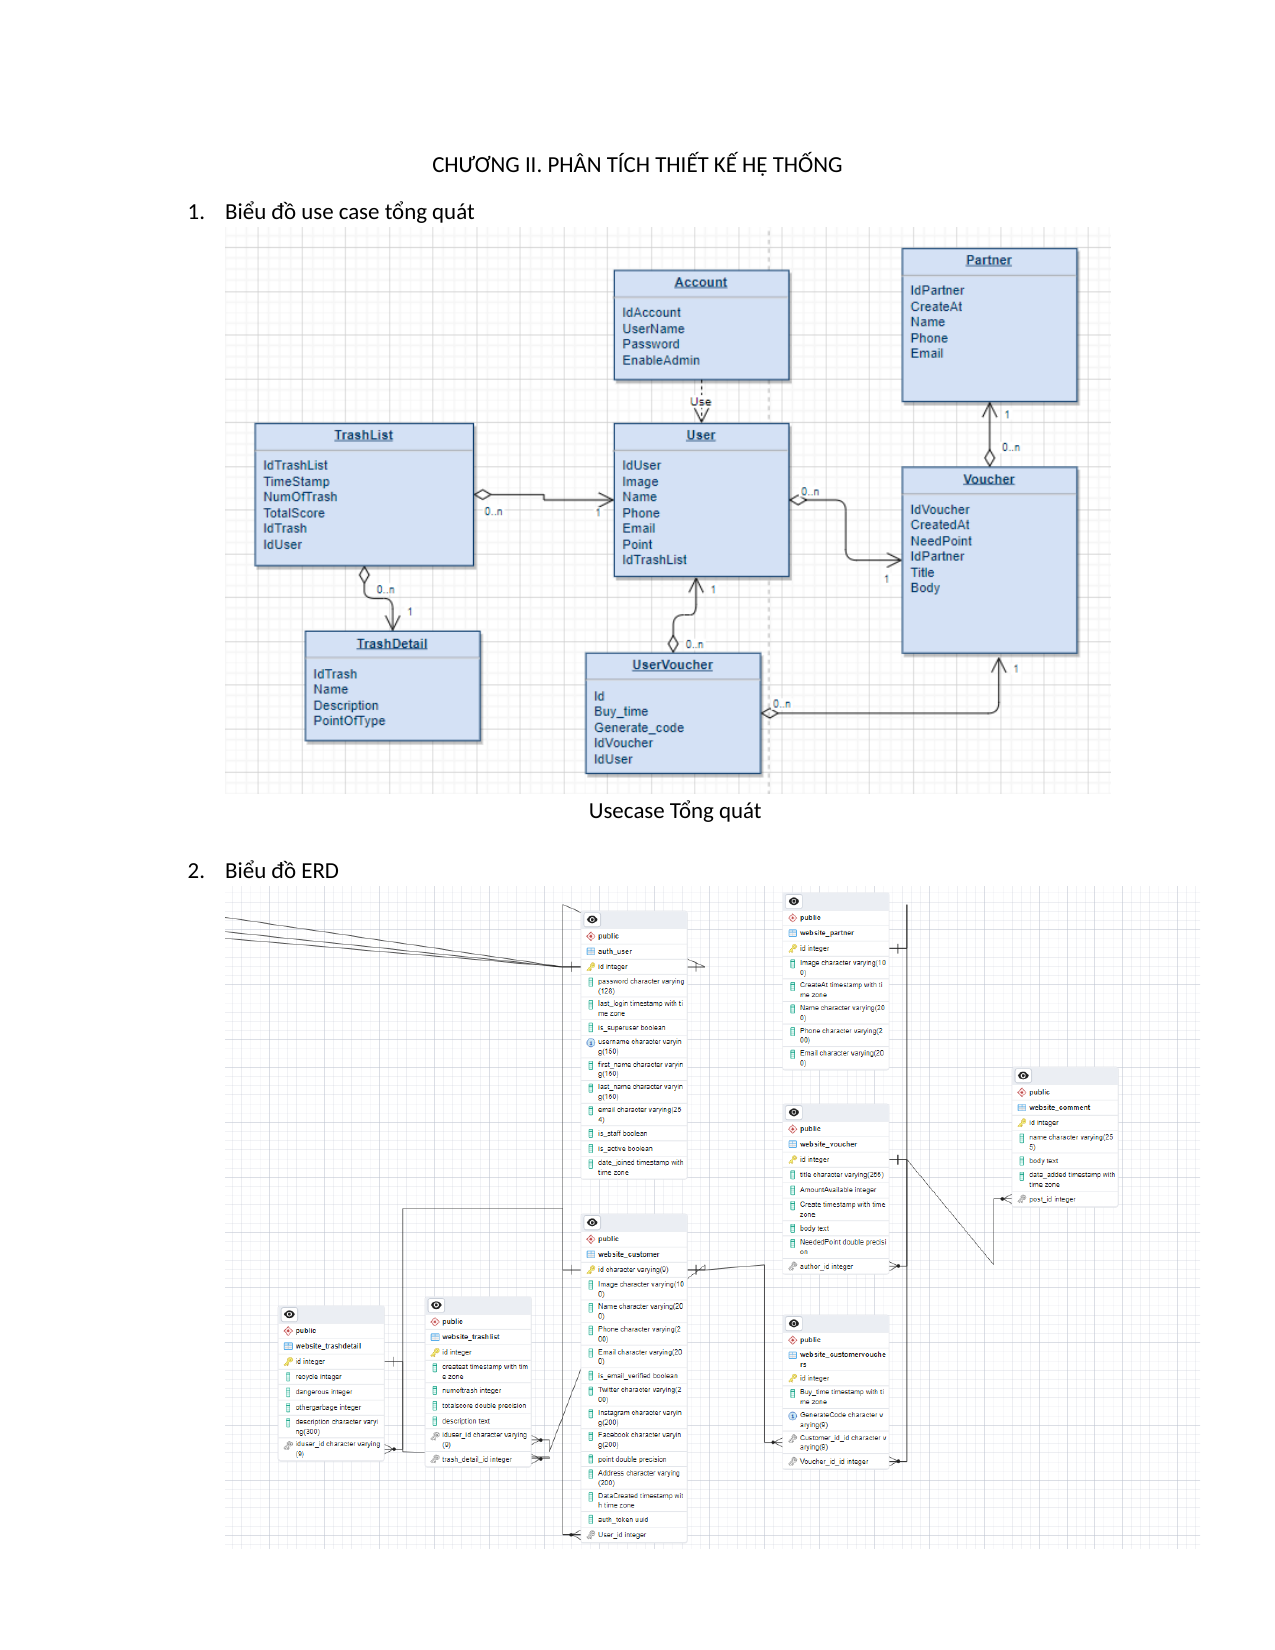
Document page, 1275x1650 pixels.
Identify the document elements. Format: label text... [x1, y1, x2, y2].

list Biểu đồ ERD [187, 857, 1125, 885]
text CHƯƠNG II. PHÂN TÍCH THIẾT KẾ HỆ THỐNG [150, 150, 1125, 178]
picture [225, 886, 1200, 1550]
picture [225, 227, 1111, 794]
list Biểu đồ use case tổng quát [187, 197, 1125, 225]
list Usecase Tổng quát [225, 796, 1125, 824]
